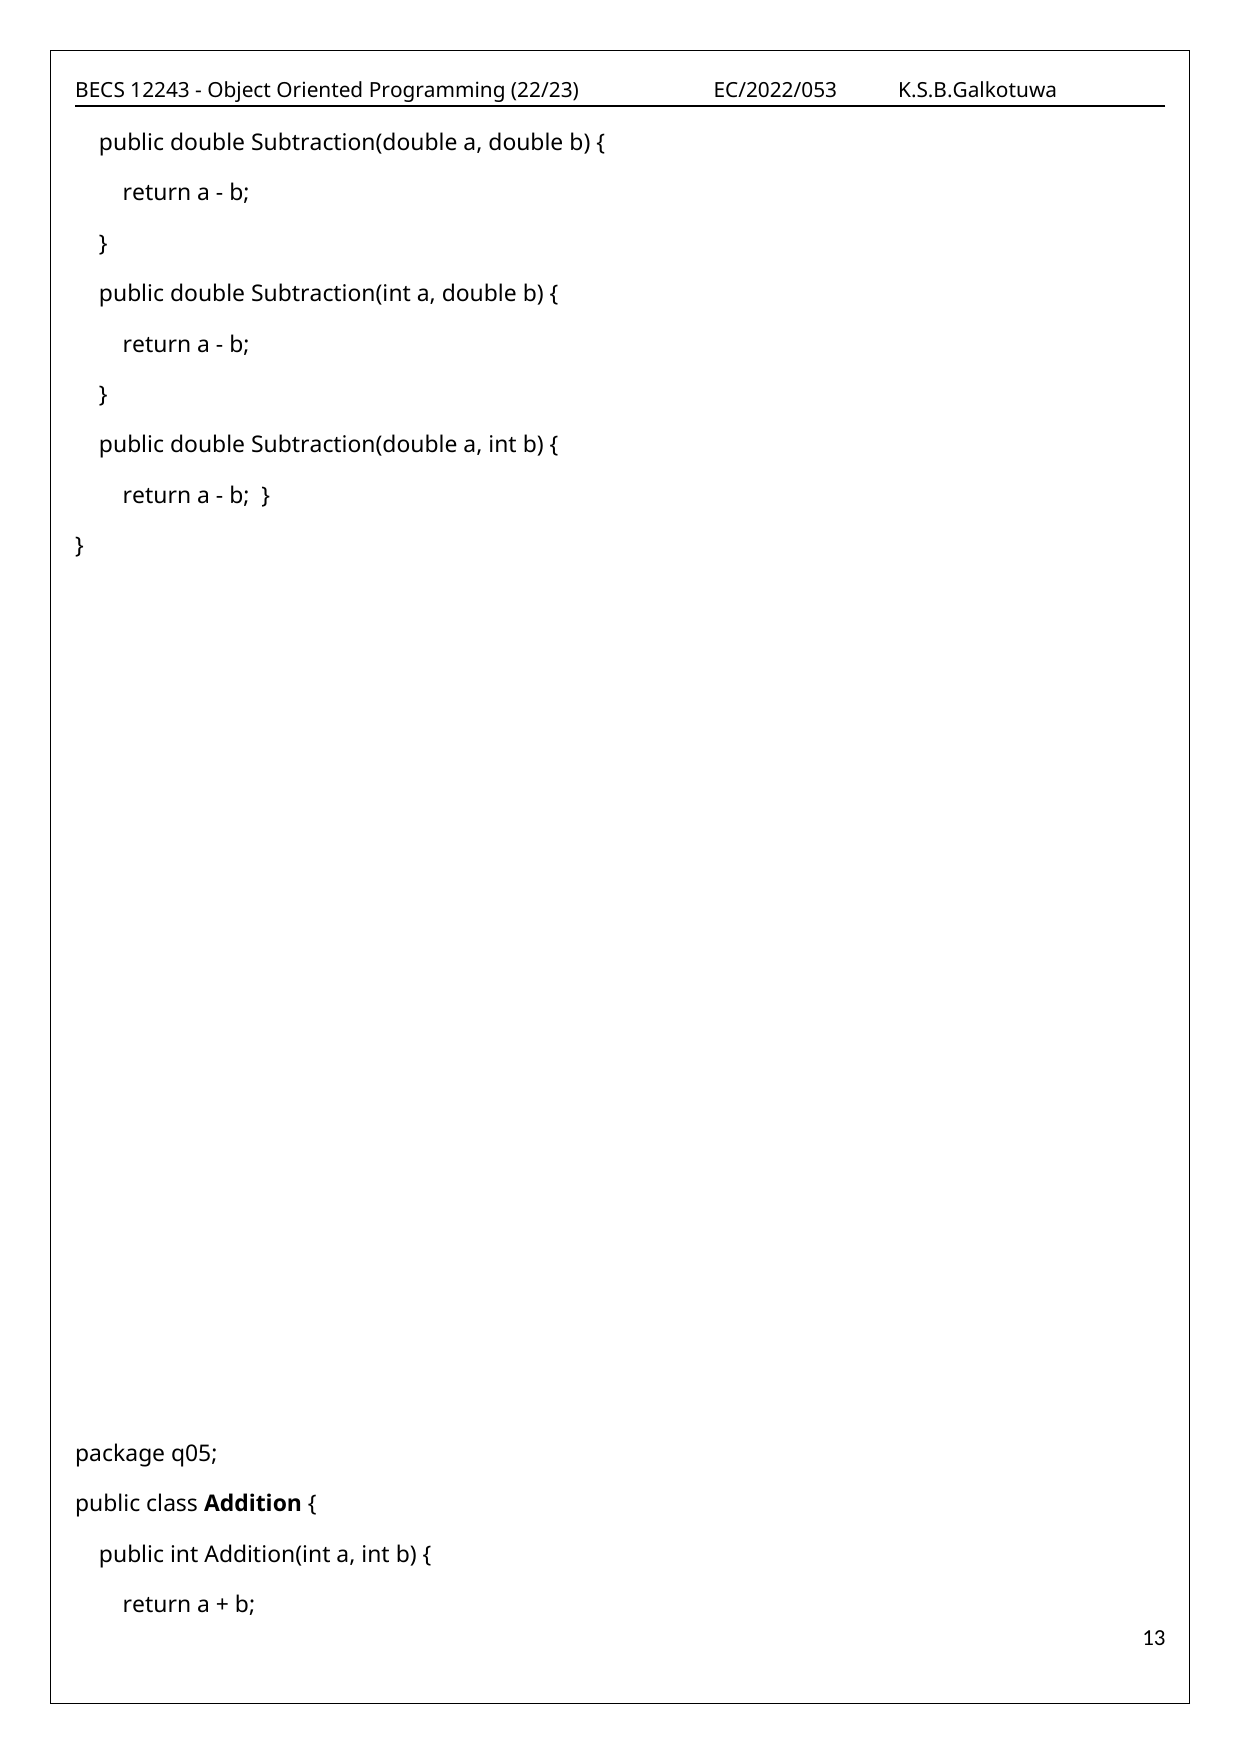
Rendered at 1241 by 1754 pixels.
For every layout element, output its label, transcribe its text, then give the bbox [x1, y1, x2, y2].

text return a - b; } [75, 479, 1165, 510]
text public double Subtraction(double a, double b) { [75, 126, 1165, 157]
text return a - b; [75, 176, 1165, 207]
text public class Addition { [75, 1487, 1165, 1518]
text } [75, 529, 1165, 560]
text public int Addition(int a, int b) { [75, 1537, 1165, 1569]
text } [75, 378, 1165, 409]
text return a - b; [75, 327, 1165, 359]
text return a + b; [75, 1588, 1165, 1619]
text public double Subtraction(double a, int b) { [75, 428, 1165, 459]
text package q05; [75, 1437, 1165, 1468]
text } [75, 227, 1165, 258]
text public double Subtraction(int a, double b) { [75, 277, 1165, 308]
